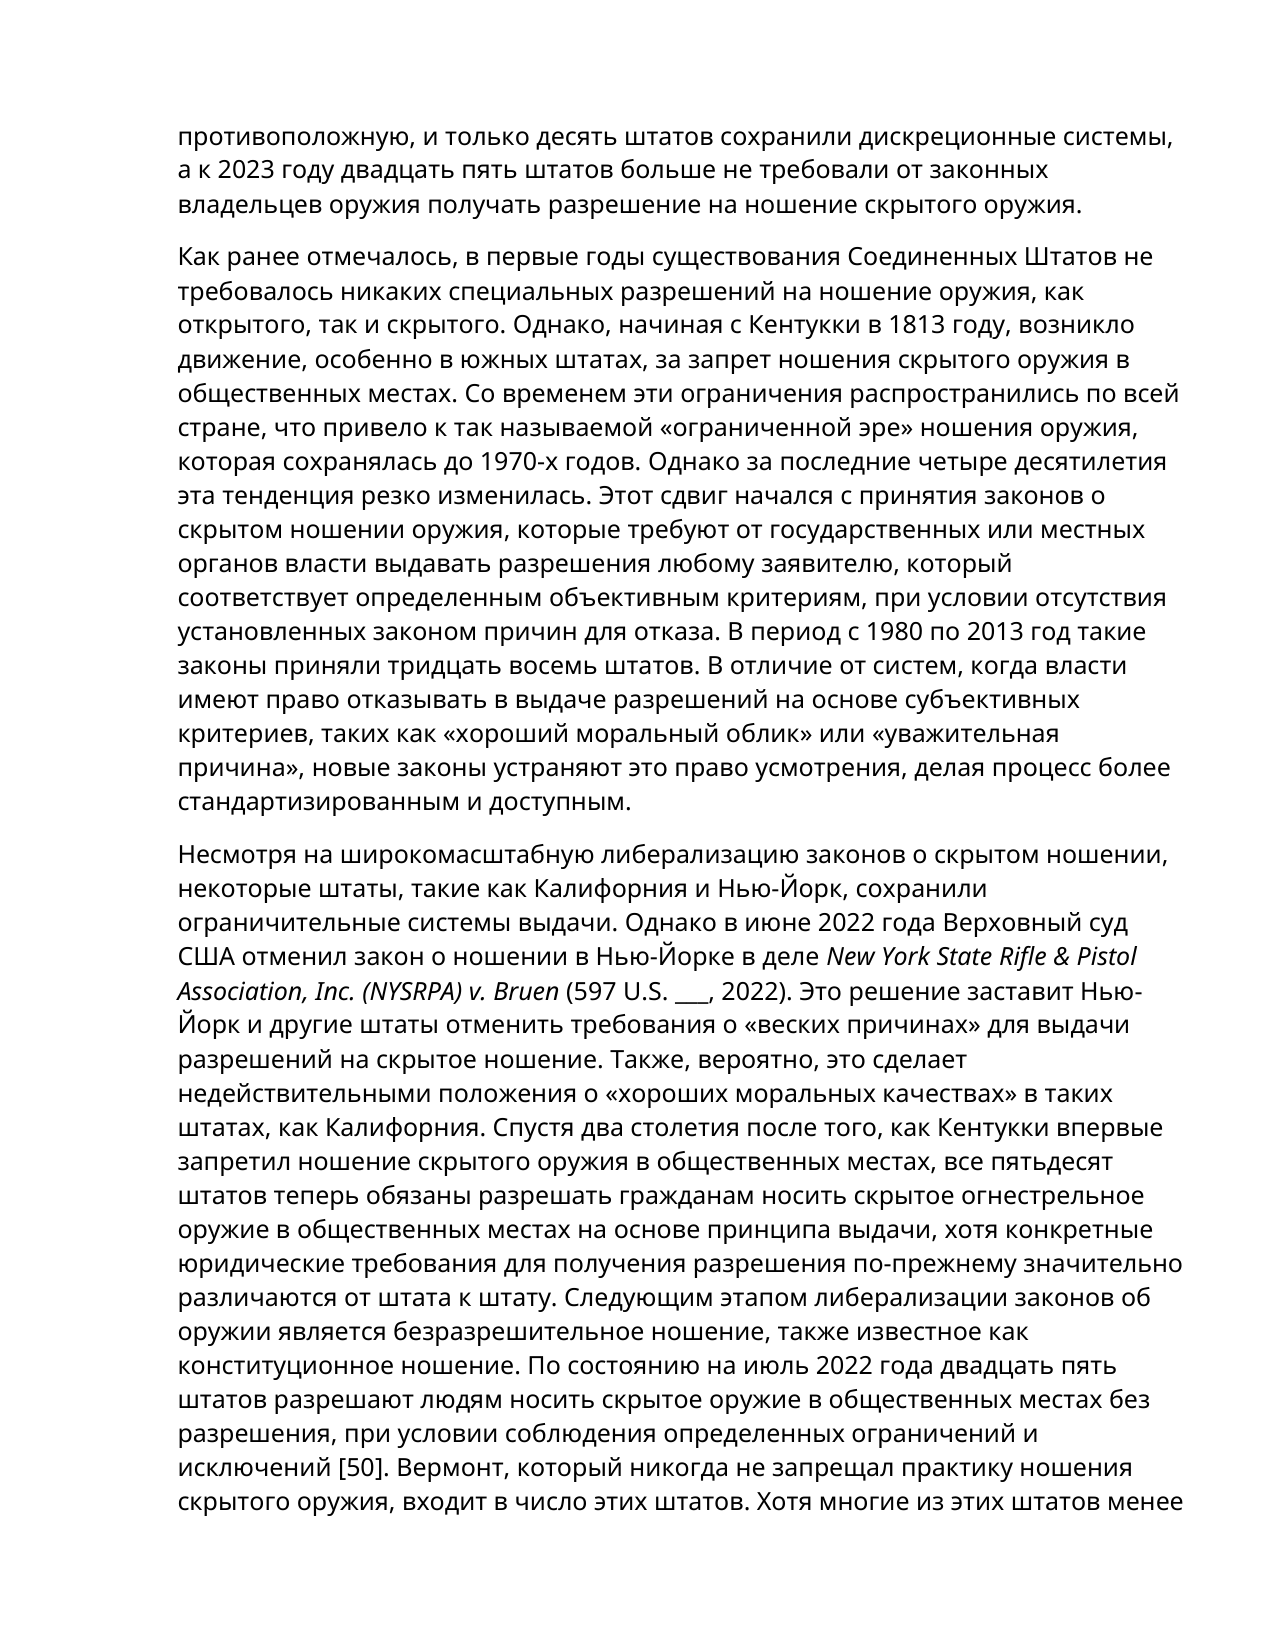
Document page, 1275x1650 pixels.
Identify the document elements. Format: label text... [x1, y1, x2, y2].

text Как ранее отмечалось, в первые годы существования Соединенных Штатов не требовалось никаких специальных разрешений на ношение оружия, как открытого, так и скрытого. Однако, начиная с Кентукки в 1813 году, возникло движение, особенно в южных штатах, за запрет ношения скрытого оружия в общественных местах. Со временем эти ограничения распространились по всей стране, что привело к так называемой «ограниченной эре» ношения оружия, которая сохранялась до 1970-х годов. Однако за последние четыре десятилетия эта тенденция резко изменилась. Этот сдвиг начался с принятия законов о скрытом ношении оружия, которые требуют от государственных или местных органов власти выдавать разрешения любому заявителю, который соответствует определенным объективным критериям, при условии отсутствия установленных законом причин для отказа. В период с 1980 по 2013 год такие законы приняли тридцать восемь штатов. В отличие от систем, когда власти имеют право отказывать в выдаче разрешений на основе субъективных критериев, таких как «хороший моральный облик» или «уважительная причина», новые законы устраняют это право усмотрения, делая процесс более стандартизированным и доступным. [177, 239, 1186, 818]
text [177, 837, 1186, 1518]
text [177, 118, 1186, 220]
